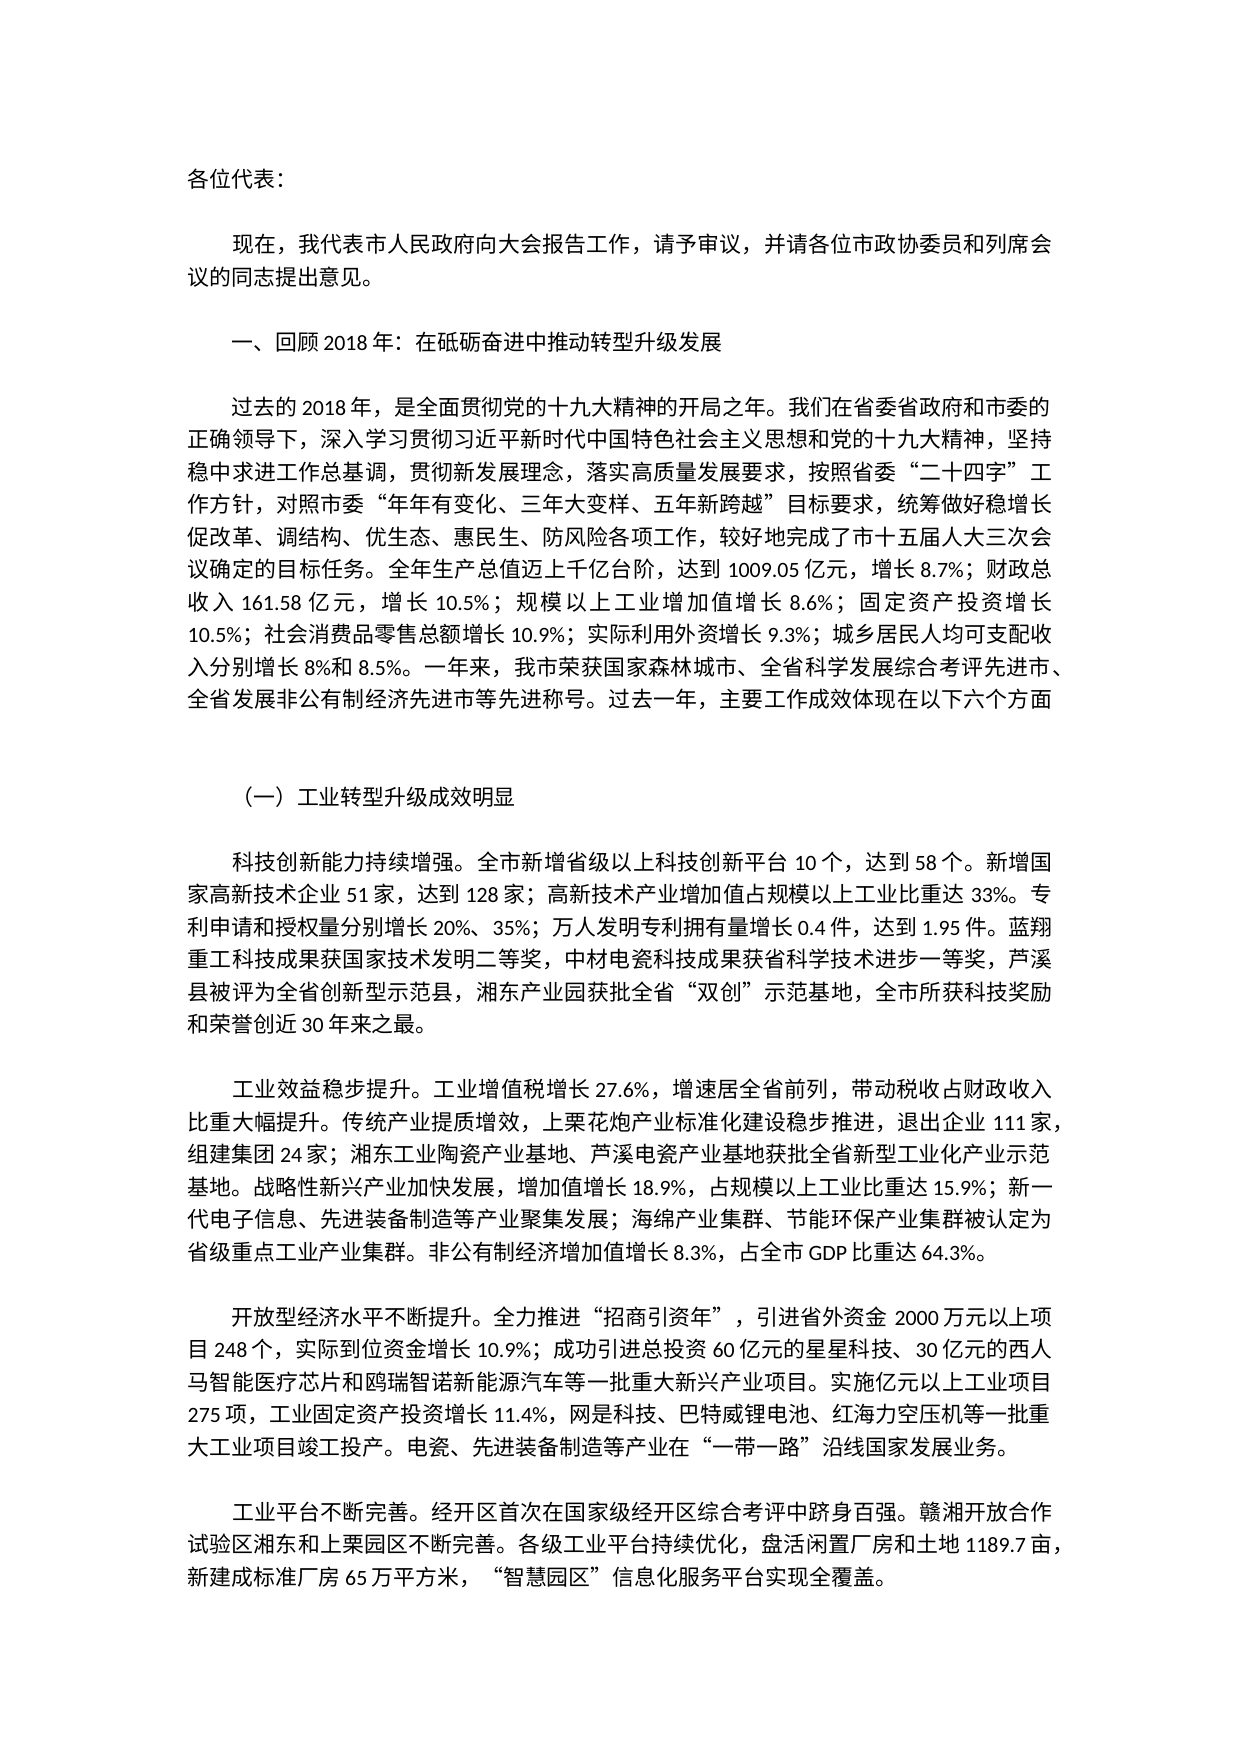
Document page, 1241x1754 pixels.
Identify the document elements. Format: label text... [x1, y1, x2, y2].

text （一）工业转型升级成效明显 [187, 779, 1053, 812]
text 各位代表： [187, 162, 1053, 194]
text 工业平台不断完善。经开区首次在国家级经开区综合考评中跻身百强。赣湘开放合作试验区湘东和上栗园区不断完善。各级工业平台持续优化，盘活闲置厂房和土地1189.7亩，新建成标准厂房65万平方米，“智慧园区”信息化服务平台实现全覆盖。 [187, 1494, 1053, 1592]
text 现在，我代表市人民政府向大会报告工作，请予审议，并请各位市政协委员和列席会议的同志提出意见。 [187, 227, 1053, 292]
text 一、回顾2018年：在砥砺奋进中推动转型升级发展 [187, 324, 1053, 357]
text 工业效益稳步提升。工业增值税增长27.6%，增速居全省前列，带动税收占财政收入比重大幅提升。传统产业提质增效，上栗花炮产业标准化建设稳步推进，退出企业111家，组建集团24家；湘东工业陶瓷产业基地、芦溪电瓷产业基地获批全省新型工业化产业示范基地。战略性新兴产业加快发展，增加值增长18.9%，占规模以上工业比重达15.9%；新一代电子信息、先进装备制造等产业聚集发展；海绵产业集群、节能环保产业集群被认定为省级重点工业产业集群。非公有制经济增加值增长8.3%，占全市GDP比重达64.3%。 [187, 1072, 1053, 1267]
text 过去的2018年，是全面贯彻党的十九大精神的开局之年。我们在省委省政府和市委的正确领导下，深入学习贯彻习近平新时代中国特色社会主义思想和党的十九大精神，坚持稳中求进工作总基调，贯彻新发展理念，落实高质量发展要求，按照省委“二十四字”工作方针，对照市委“年年有变化、三年大变样、五年新跨越”目标要求，统筹做好稳增长、促改革、调结构、优生态、惠民生、防风险各项工作，较好地完成了市十五届人大三次会议确定的目标任务。全年生产总值迈上千亿台阶，达到1009.05亿元，增长8.7%；财政总收入161.58亿元，增长10.5%；规模以上工业增加值增长8.6%；固定资产投资增长10.5%；社会消费品零售总额增长10.9%；实际利用外资增长9.3%；城乡居民人均可支配收入分别增长8%和8.5%。一年来，我市荣获国家森林城市、全省科学发展综合考评先进市、全省发展非公有制经济先进市等先进称号。过去一年，主要工作成效体现在以下六个方面： [187, 389, 1053, 747]
text 开放型经济水平不断提升。全力推进“招商引资年”，引进省外资金2000万元以上项目248个，实际到位资金增长10.9%；成功引进总投资60亿元的星星科技、30亿元的西人马智能医疗芯片和鸥瑞智诺新能源汽车等一批重大新兴产业项目。实施亿元以上工业项目275项，工业固定资产投资增长11.4%，网是科技、巴特威锂电池、红海力空压机等一批重大工业项目竣工投产。电瓷、先进装备制造等产业在“一带一路”沿线国家发展业务。 [187, 1299, 1053, 1462]
text 科技创新能力持续增强。全市新增省级以上科技创新平台10个，达到58个。新增国家高新技术企业51家，达到128家；高新技术产业增加值占规模以上工业比重达33%。专利申请和授权量分别增长20%、35%；万人发明专利拥有量增长0.4件，达到1.95件。蓝翔重工科技成果获国家技术发明二等奖，中材电瓷科技成果获省科学技术进步一等奖，芦溪县被评为全省创新型示范县，湘东产业园获批全省“双创”示范基地，全市所获科技奖励和荣誉创近30年来之最。 [187, 844, 1053, 1039]
